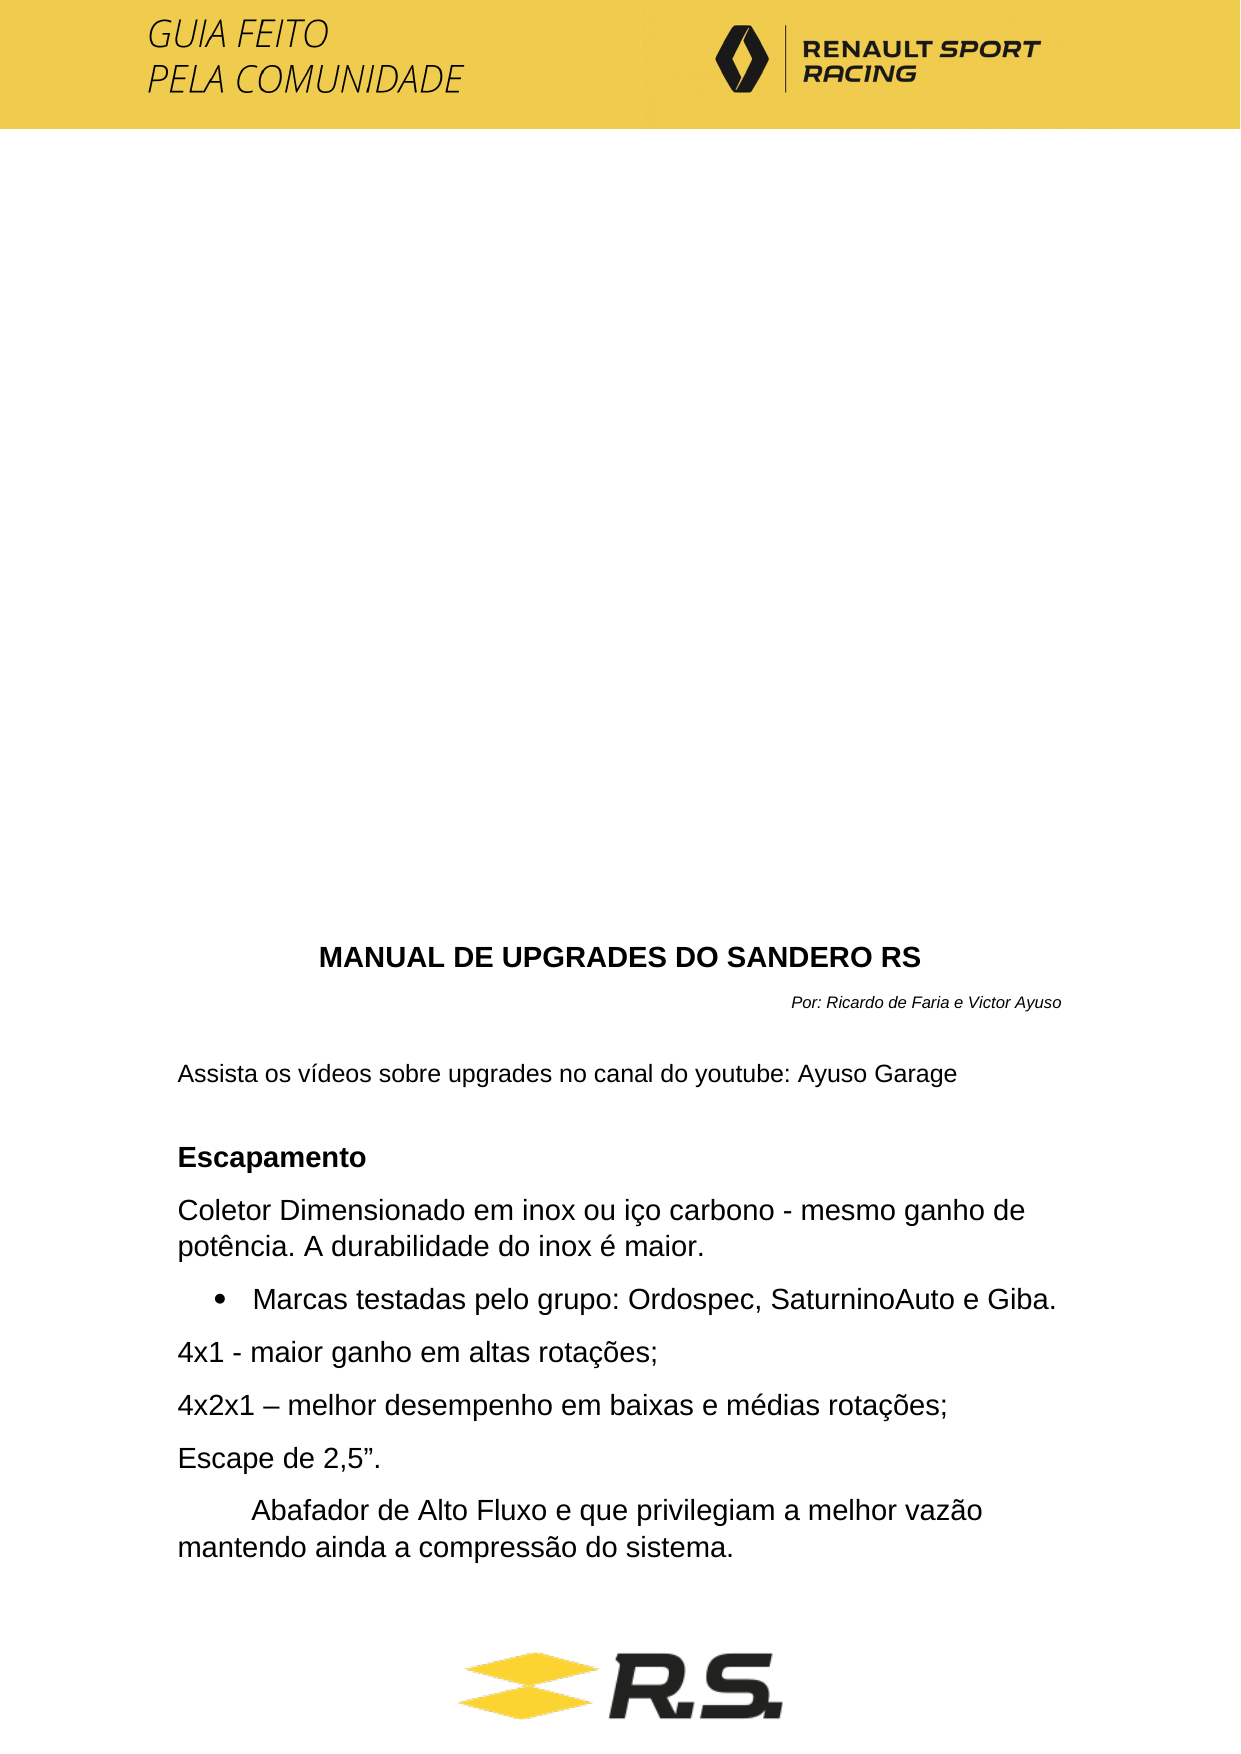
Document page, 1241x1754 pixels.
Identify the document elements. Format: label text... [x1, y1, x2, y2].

text Abafador de Alto Fluxo e que privilegiam a melhor vazão mantendo ainda a compressão do sistema. [177, 1493, 1063, 1563]
text MANUAL DE UPGRADES DO SANDERO RS [177, 940, 1063, 973]
picture [0, 0, 1241, 129]
picture [374, 1639, 867, 1729]
text 4x2x1 – melhor desempenho em baixas e médias rotações; [177, 1388, 1063, 1421]
text Escapamento [177, 1140, 1063, 1174]
text Coletor Dimensionado em inox ou iço carbono - mesmo ganho de potência. A durabilidade do inox é maior. [177, 1193, 1063, 1263]
list Marcas testadas pelo grupo: Ordospec, SaturninoAuto e Giba. [215, 1282, 1063, 1316]
text Por: Ricardo de Faria e Victor Ayuso [177, 993, 1063, 1012]
text Escape de 2,5”. [177, 1441, 1063, 1474]
text Assista os vídeos sobre upgrades no canal do youtube: Ayuso Garage [177, 1059, 1063, 1087]
text 4x1 - maior ganho em altas rotações; [177, 1335, 1063, 1368]
